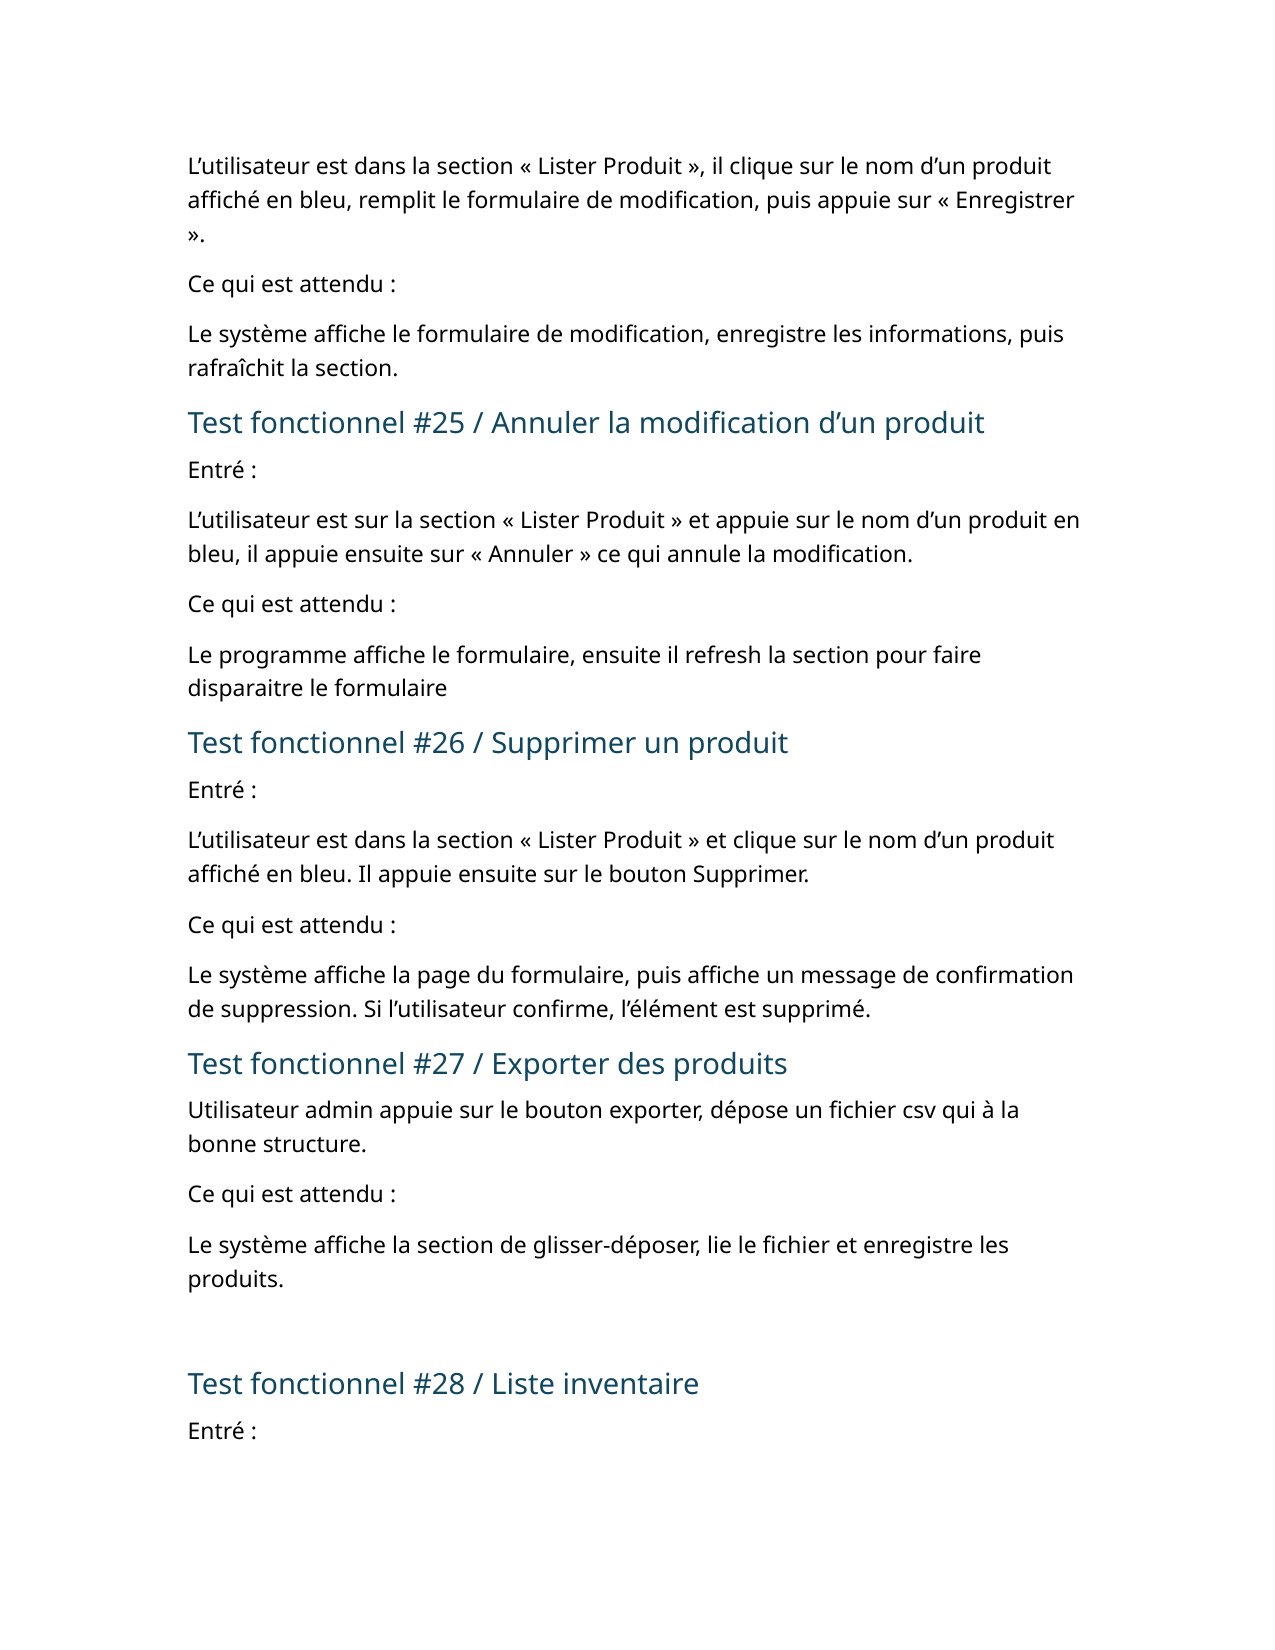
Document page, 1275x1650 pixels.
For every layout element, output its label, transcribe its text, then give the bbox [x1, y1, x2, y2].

text Le système affiche la page du formulaire, puis affiche un message de confirmation de suppression. Si l’utilisateur confirme, l’élément est supprimé. [187, 959, 1087, 1024]
text Ce qui est attendu : [187, 1178, 1087, 1210]
text L’utilisateur est sur la section « Lister Produit » et appuie sur le nom d’un produit en bleu, il appuie ensuite sur « Annuler » ce qui annule la modification. [187, 504, 1087, 569]
text Ce qui est attendu : [187, 588, 1087, 619]
text Ce qui est attendu : [187, 908, 1087, 940]
text Entré : [187, 1414, 1087, 1446]
subtitle Le système affiche le formulaire de modification, enregistre les informations, puis rafraîchit la section. [187, 318, 1087, 383]
text Entré : [187, 454, 1087, 485]
text Ce qui est attendu : [187, 268, 1087, 299]
text L’utilisateur est dans la section « Lister Produit », il clique sur le nom d’un produit affiché en bleu, remplit le formulaire de modification, puis appuie sur « Enregistrer ». [187, 150, 1087, 249]
text Le programme affiche le formulaire, ensuite il refresh la section pour faire disparaitre le formulaire [187, 639, 1087, 704]
text Utilisateur admin appuie sur le bouton exporter, dépose un fichier csv qui à la bonne structure. [187, 1094, 1087, 1159]
subtitle Test fonctionnel #25 / Annuler la modification d’un produit [187, 402, 1087, 442]
text Entré : [187, 774, 1087, 805]
text Le système affiche la section de glisser-déposer, lie le fichier et enregistre les produits. [187, 1229, 1087, 1294]
subtitle Test fonctionnel #28 / Liste inventaire [187, 1363, 1087, 1403]
text L’utilisateur est dans la section « Lister Produit » et clique sur le nom d’un produit affiché en bleu. Il appuie ensuite sur le bouton Supprimer. [187, 824, 1087, 889]
subtitle Test fonctionnel #27 / Exporter des produits [187, 1043, 1087, 1083]
subtitle Test fonctionnel #26 / Supprimer un produit [187, 723, 1087, 762]
